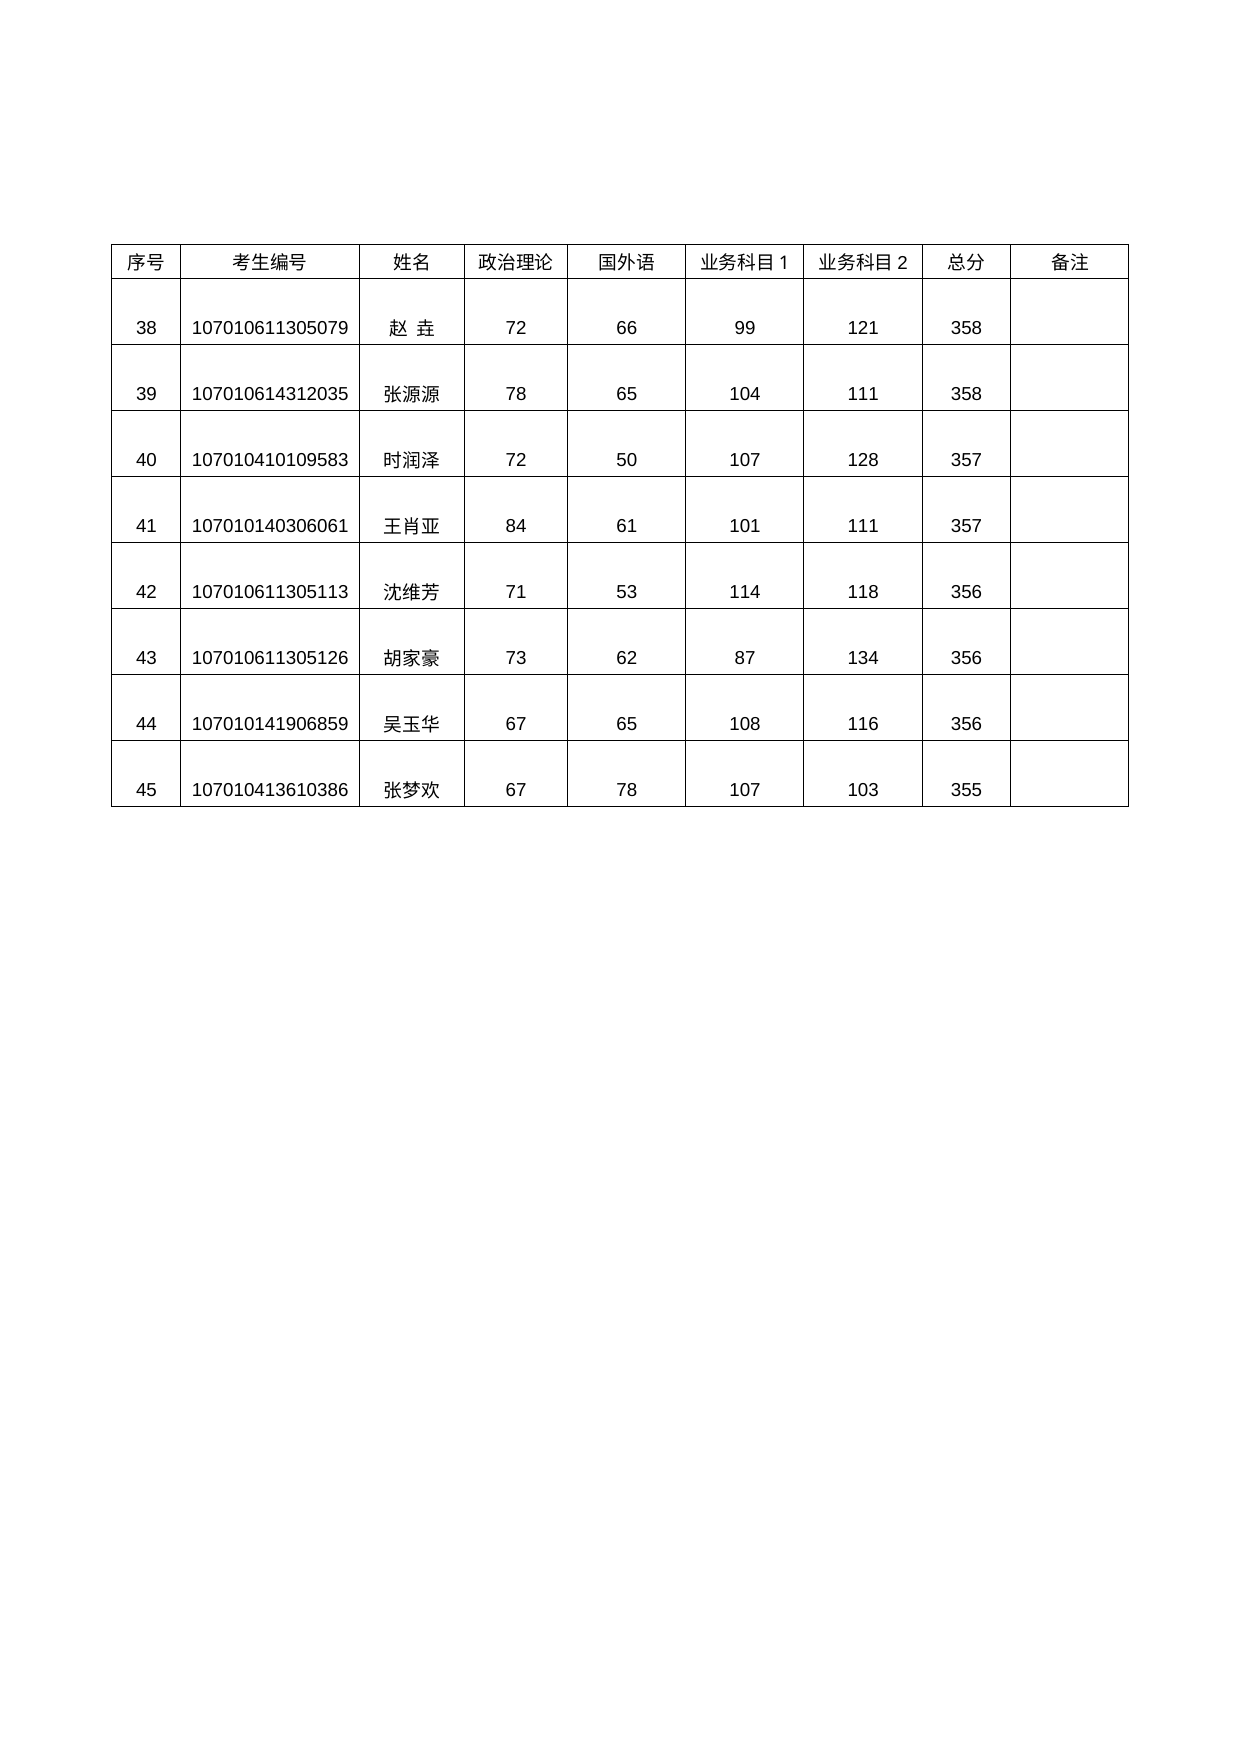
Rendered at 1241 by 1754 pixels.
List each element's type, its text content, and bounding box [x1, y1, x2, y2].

table_cell 65 [568, 345, 685, 409]
table_cell 104 [686, 345, 803, 409]
table_cell 53 [568, 543, 685, 608]
table_cell 358 [923, 279, 1010, 343]
table_cell 355 [923, 741, 1010, 806]
table_cell 107010614312035 [181, 345, 359, 409]
table_header 政治理论 [465, 245, 567, 277]
table_cell 107010611305113 [181, 543, 359, 608]
table_cell 61 [568, 477, 685, 542]
table_cell [1011, 609, 1128, 674]
table_cell 62 [568, 609, 685, 674]
table_cell 71 [465, 543, 567, 608]
table_cell 41 [112, 477, 180, 542]
table_header 考生编号 [181, 245, 359, 277]
table_cell 张梦欢 [360, 741, 464, 806]
table_cell 45 [112, 741, 180, 806]
table_cell 张源源 [360, 345, 464, 409]
table_cell 王肖亚 [360, 477, 464, 542]
table_cell 87 [686, 609, 803, 674]
table_cell 赵 垚 [360, 279, 464, 343]
table_cell 121 [804, 279, 922, 343]
table_cell 128 [804, 411, 922, 476]
table_cell 沈维芳 [360, 543, 464, 608]
table_cell 107 [686, 741, 803, 806]
table_cell 38 [112, 279, 180, 343]
table_cell 99 [686, 279, 803, 343]
table_cell 67 [465, 741, 567, 806]
table_header 总分 [923, 245, 1010, 277]
table_header 备注 [1011, 245, 1128, 277]
table_cell 42 [112, 543, 180, 608]
table_cell 356 [923, 675, 1010, 740]
table_cell 118 [804, 543, 922, 608]
table_cell 101 [686, 477, 803, 542]
table_cell 107010140306061 [181, 477, 359, 542]
table_header 业务科目1 [686, 245, 803, 277]
table_cell 357 [923, 477, 1010, 542]
table_cell 358 [923, 345, 1010, 409]
table_cell 357 [923, 411, 1010, 476]
table_cell [1011, 345, 1128, 409]
table_cell 107010611305079 [181, 279, 359, 343]
table_cell 78 [465, 345, 567, 409]
table_cell 111 [804, 345, 922, 409]
table_cell 134 [804, 609, 922, 674]
table_cell 43 [112, 609, 180, 674]
table_cell 107010141906859 [181, 675, 359, 740]
table_cell [1011, 477, 1128, 542]
table_cell 108 [686, 675, 803, 740]
table_cell 356 [923, 609, 1010, 674]
table_cell 72 [465, 411, 567, 476]
table_cell 44 [112, 675, 180, 740]
table_cell 116 [804, 675, 922, 740]
table_cell [1011, 741, 1128, 806]
table_cell [1011, 411, 1128, 476]
table_cell [1011, 675, 1128, 740]
table_cell 50 [568, 411, 685, 476]
table_cell 103 [804, 741, 922, 806]
table_cell 111 [804, 477, 922, 542]
table_cell 107010413610386 [181, 741, 359, 806]
table_cell 胡家豪 [360, 609, 464, 674]
table_header 姓名 [360, 245, 464, 277]
table_cell [1011, 543, 1128, 608]
table_cell 66 [568, 279, 685, 343]
table_cell 39 [112, 345, 180, 409]
table_header 业务科目2 [804, 245, 922, 277]
table_cell 107010611305126 [181, 609, 359, 674]
table_cell 67 [465, 675, 567, 740]
table_header 序号 [112, 245, 180, 277]
table_cell 吴玉华 [360, 675, 464, 740]
table_cell 107 [686, 411, 803, 476]
table_cell 73 [465, 609, 567, 674]
table_cell 65 [568, 675, 685, 740]
table_cell 时润泽 [360, 411, 464, 476]
table_cell 114 [686, 543, 803, 608]
table_header 国外语 [568, 245, 685, 277]
table_cell [1011, 279, 1128, 343]
table_cell 84 [465, 477, 567, 542]
table_cell 78 [568, 741, 685, 806]
table_cell 40 [112, 411, 180, 476]
table_cell 72 [465, 279, 567, 343]
table_cell 356 [923, 543, 1010, 608]
table_cell 107010410109583 [181, 411, 359, 476]
